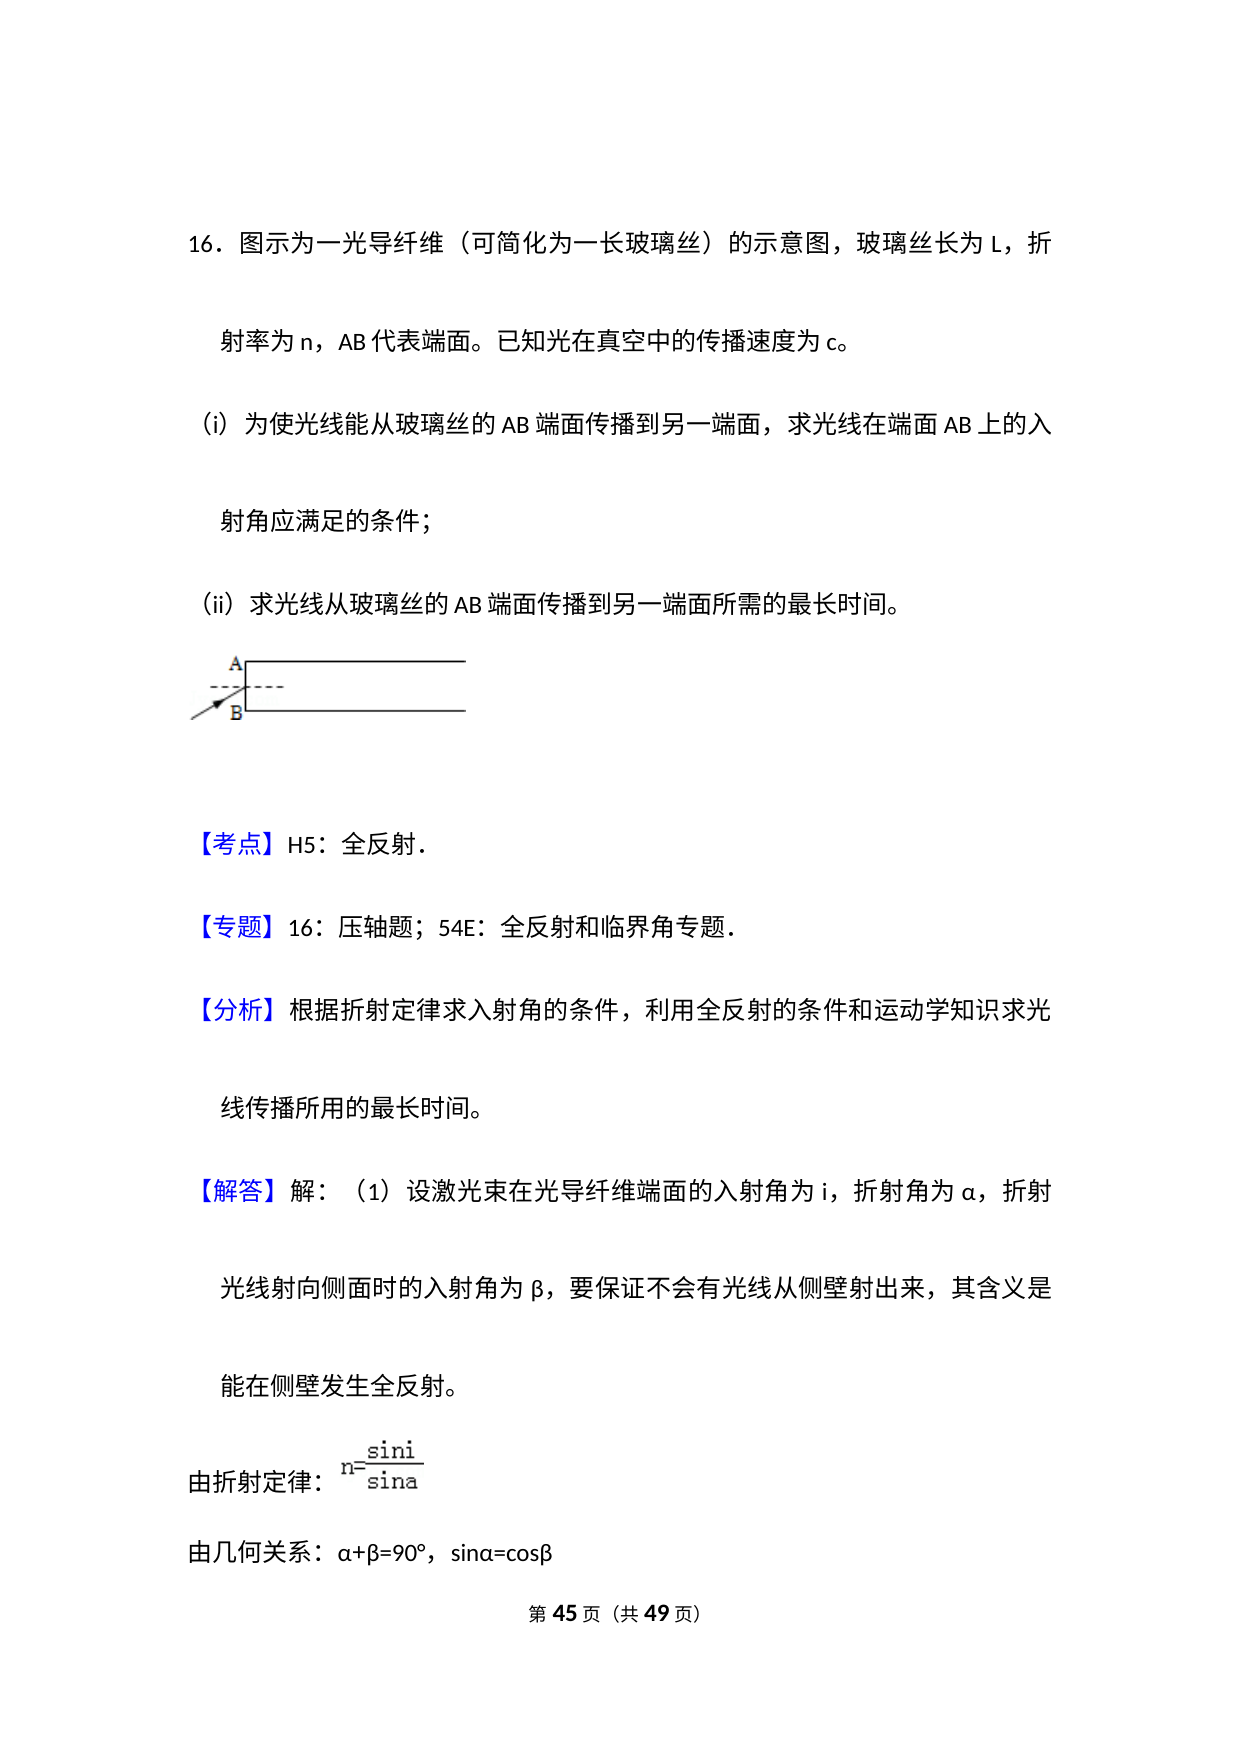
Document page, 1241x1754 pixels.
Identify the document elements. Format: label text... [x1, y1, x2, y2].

picture [337, 1436, 424, 1492]
text （ii）求光线从玻璃丝的AB端面传播到另一端面所需的最长时间。 [187, 570, 1053, 635]
text （i）为使光线能从玻璃丝的AB端面传播到另一端面，求光线在端面AB上的入射角应满足的条件； [187, 390, 1053, 552]
text 由几何关系：α+β=90°，sinα=cosβ [187, 1518, 1053, 1583]
text 【解答】解：（1）设激光束在光导纤维端面的入射角为i，折射角为α，折射光线射向侧面时的入射角为β，要保证不会有光线从侧壁射出来，其含义是能在侧壁发生全反射。 [187, 1157, 1053, 1417]
text 16．图示为一光导纤维（可简化为一长玻璃丝）的示意图，玻璃丝长为L，折射率为n，AB代表端面。已知光在真空中的传播速度为c。 [187, 209, 1053, 372]
text 【考点】H5：全反射．菁优网版权所有 [187, 810, 1053, 875]
picture [187, 653, 466, 720]
text 【分析】根据折射定律求入射角的条件，利用全反射的条件和运动学知识求光线传播所用的最长时间。 [187, 976, 1053, 1139]
text 【专题】16：压轴题；54E：全反射和临界角专题． [187, 893, 1053, 958]
text 由折射定律： [187, 1435, 1053, 1500]
